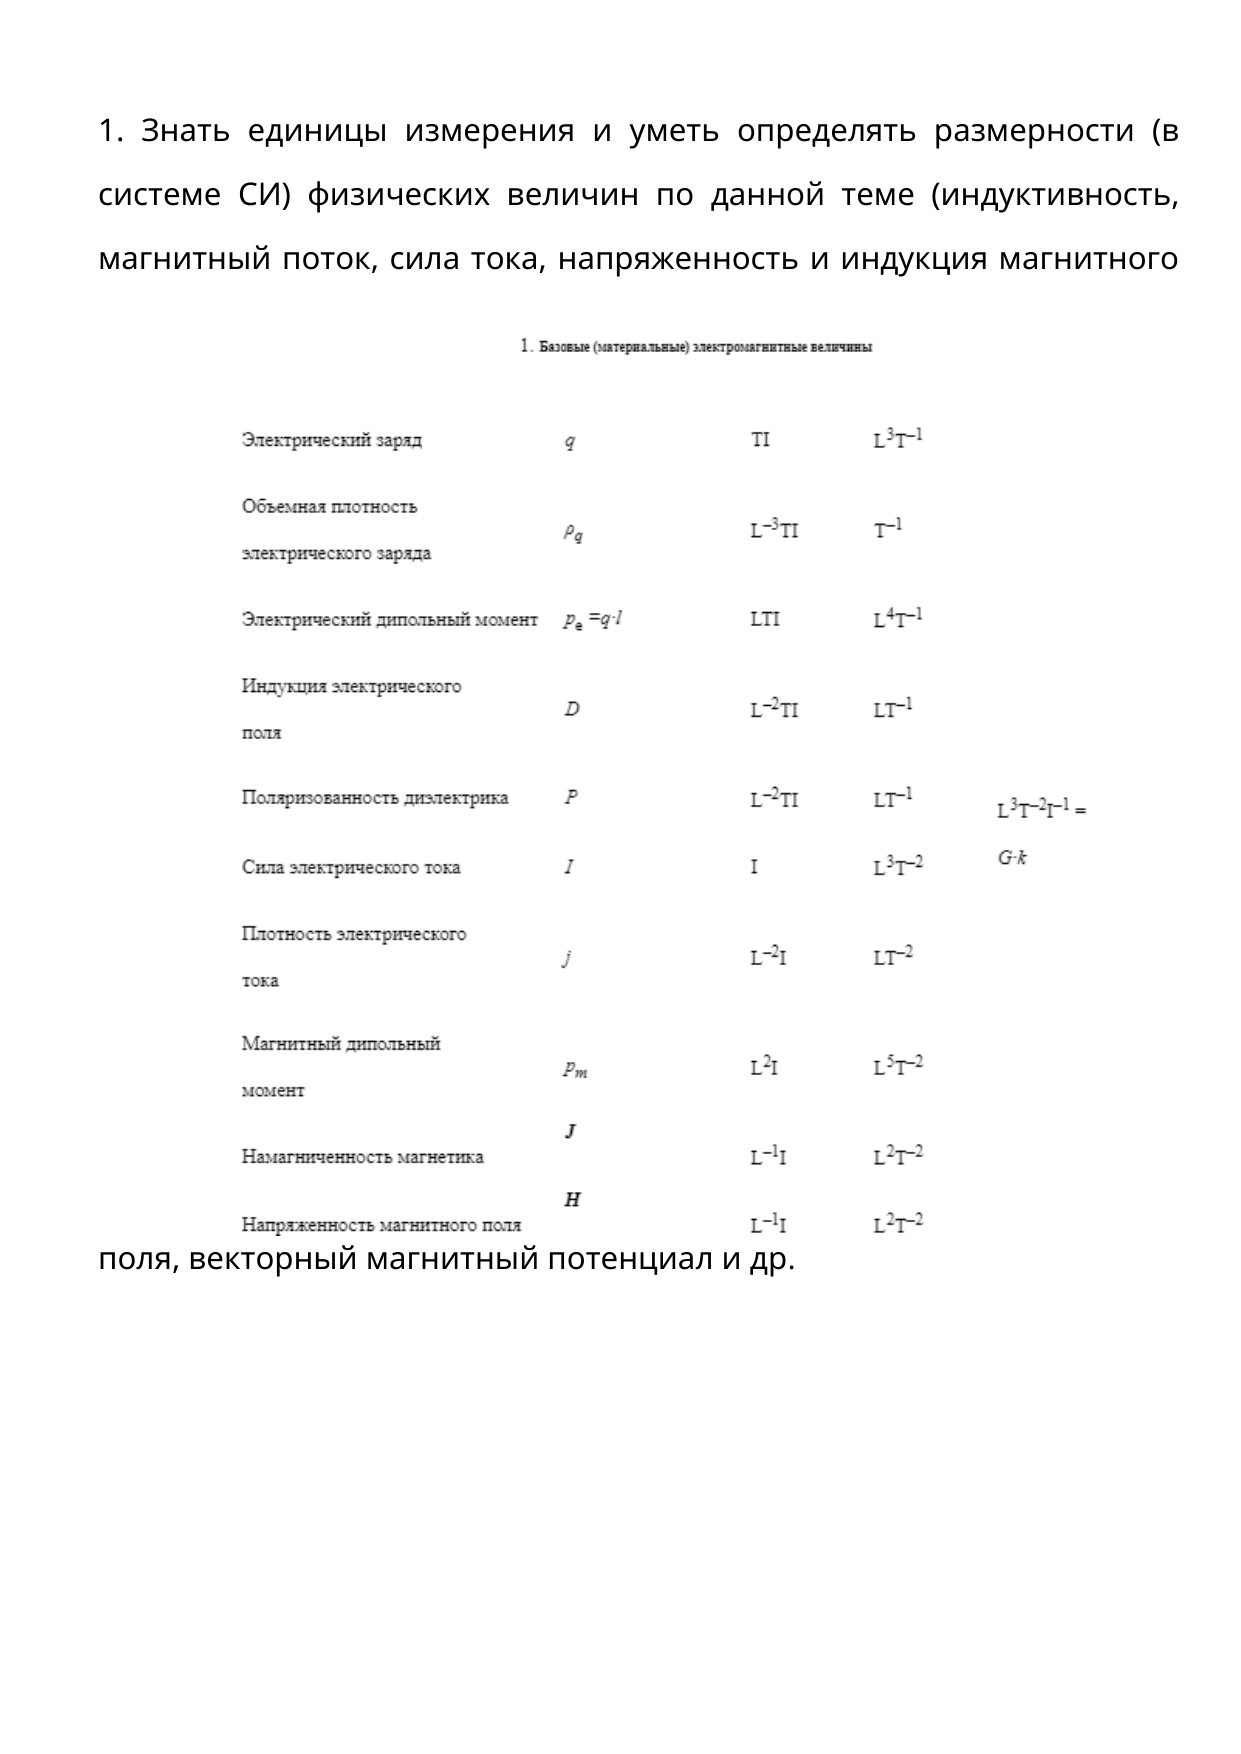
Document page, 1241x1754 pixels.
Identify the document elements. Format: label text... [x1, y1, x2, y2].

picture [241, 338, 1088, 1236]
